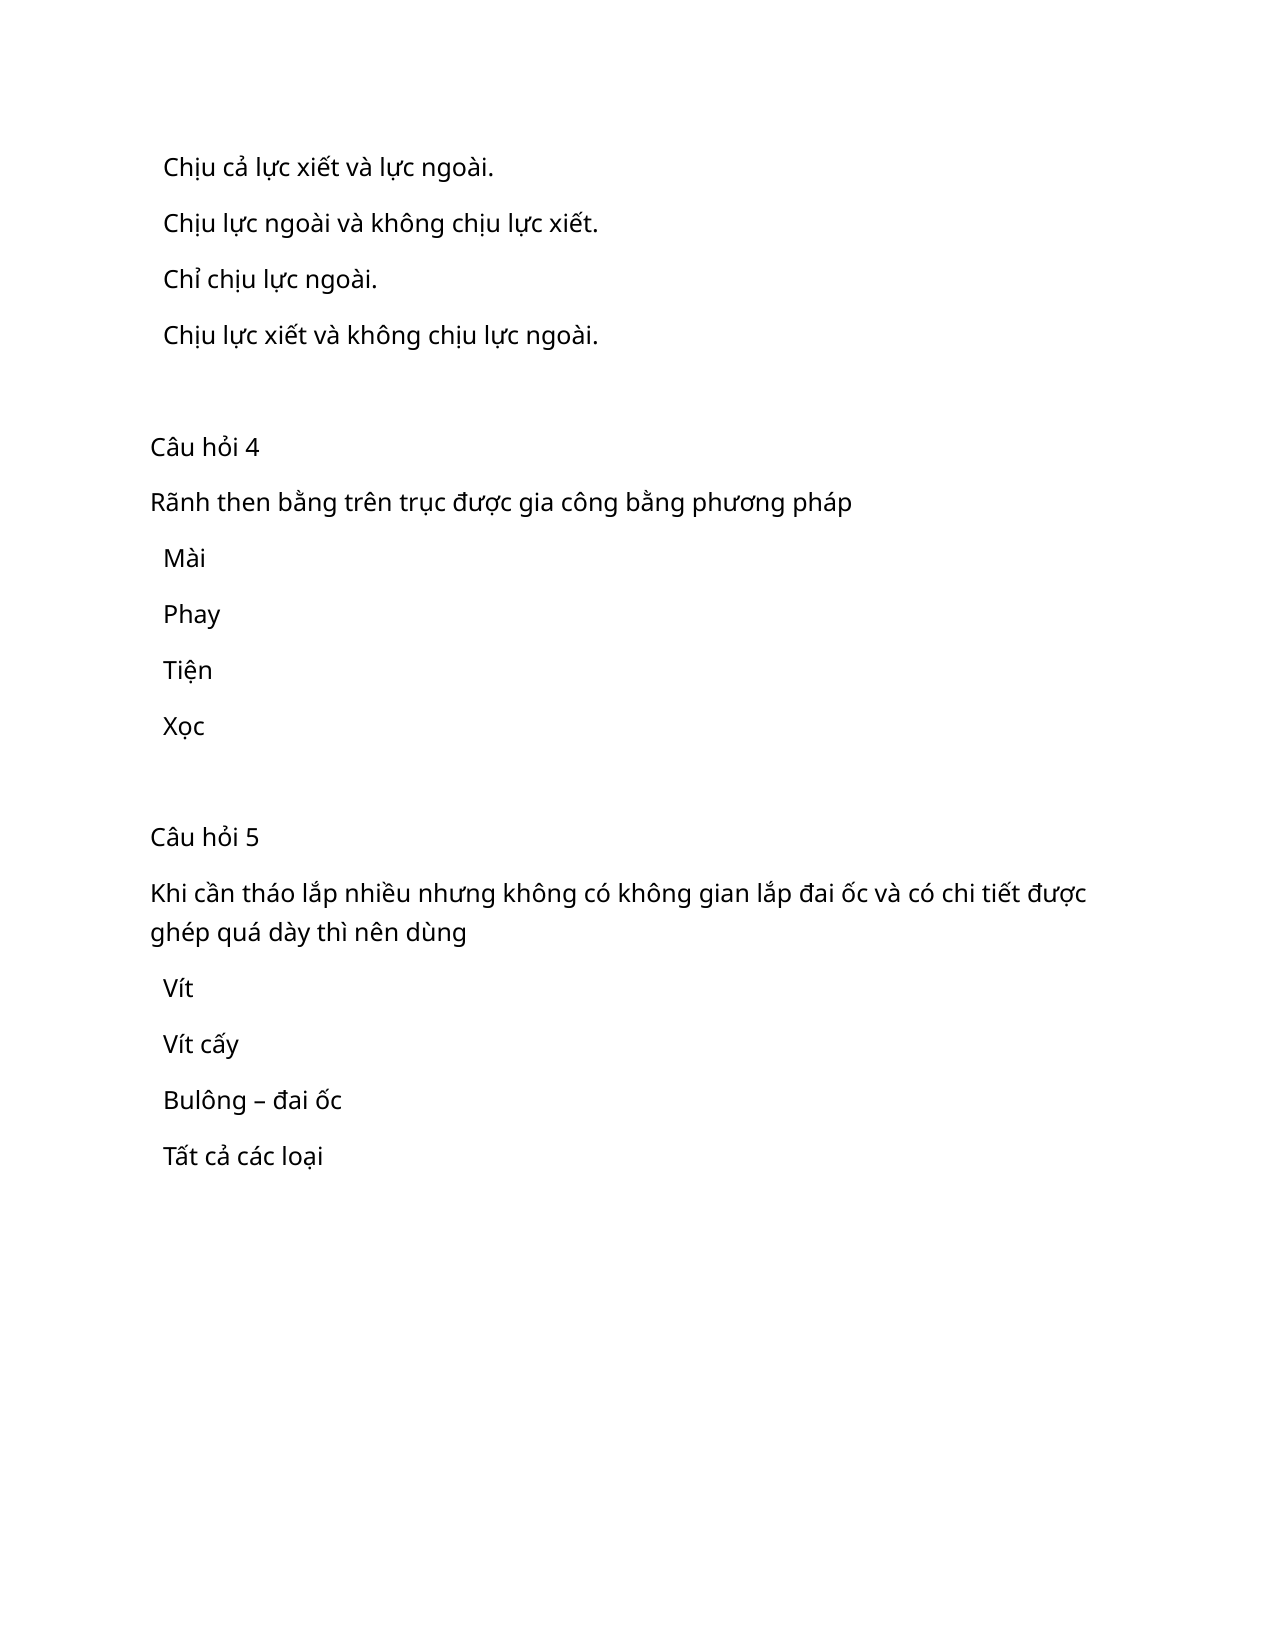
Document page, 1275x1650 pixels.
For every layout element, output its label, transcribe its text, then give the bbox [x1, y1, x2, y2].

text Chịu lực ngoài và không chịu lực xiết. [150, 206, 1125, 240]
text Phay [150, 597, 1125, 631]
text Chịu lực xiết và không chịu lực ngoài. [150, 317, 1125, 352]
text Rãnh then bằng trên trục được gia công bằng phương pháp [150, 485, 1125, 519]
text Khi cần tháo lắp nhiều nhưng không có không gian lắp đai ốc và có chi tiết được ghép quá dày thì nên dùng [150, 876, 1125, 949]
text Vít [150, 971, 1125, 1005]
text Xọc [150, 708, 1125, 742]
text Câu hỏi 5 [150, 820, 1125, 854]
text Vít cấy [150, 1027, 1125, 1061]
text Tiện [150, 652, 1125, 687]
text Tất cả các loại [150, 1138, 1125, 1172]
text Chịu cả lực xiết và lực ngoài. [150, 150, 1125, 184]
text Chỉ chịu lực ngoài. [150, 262, 1125, 296]
text Câu hỏi 4 [150, 429, 1125, 463]
text Bulông – đai ốc [150, 1082, 1125, 1117]
text Mài [150, 541, 1125, 575]
